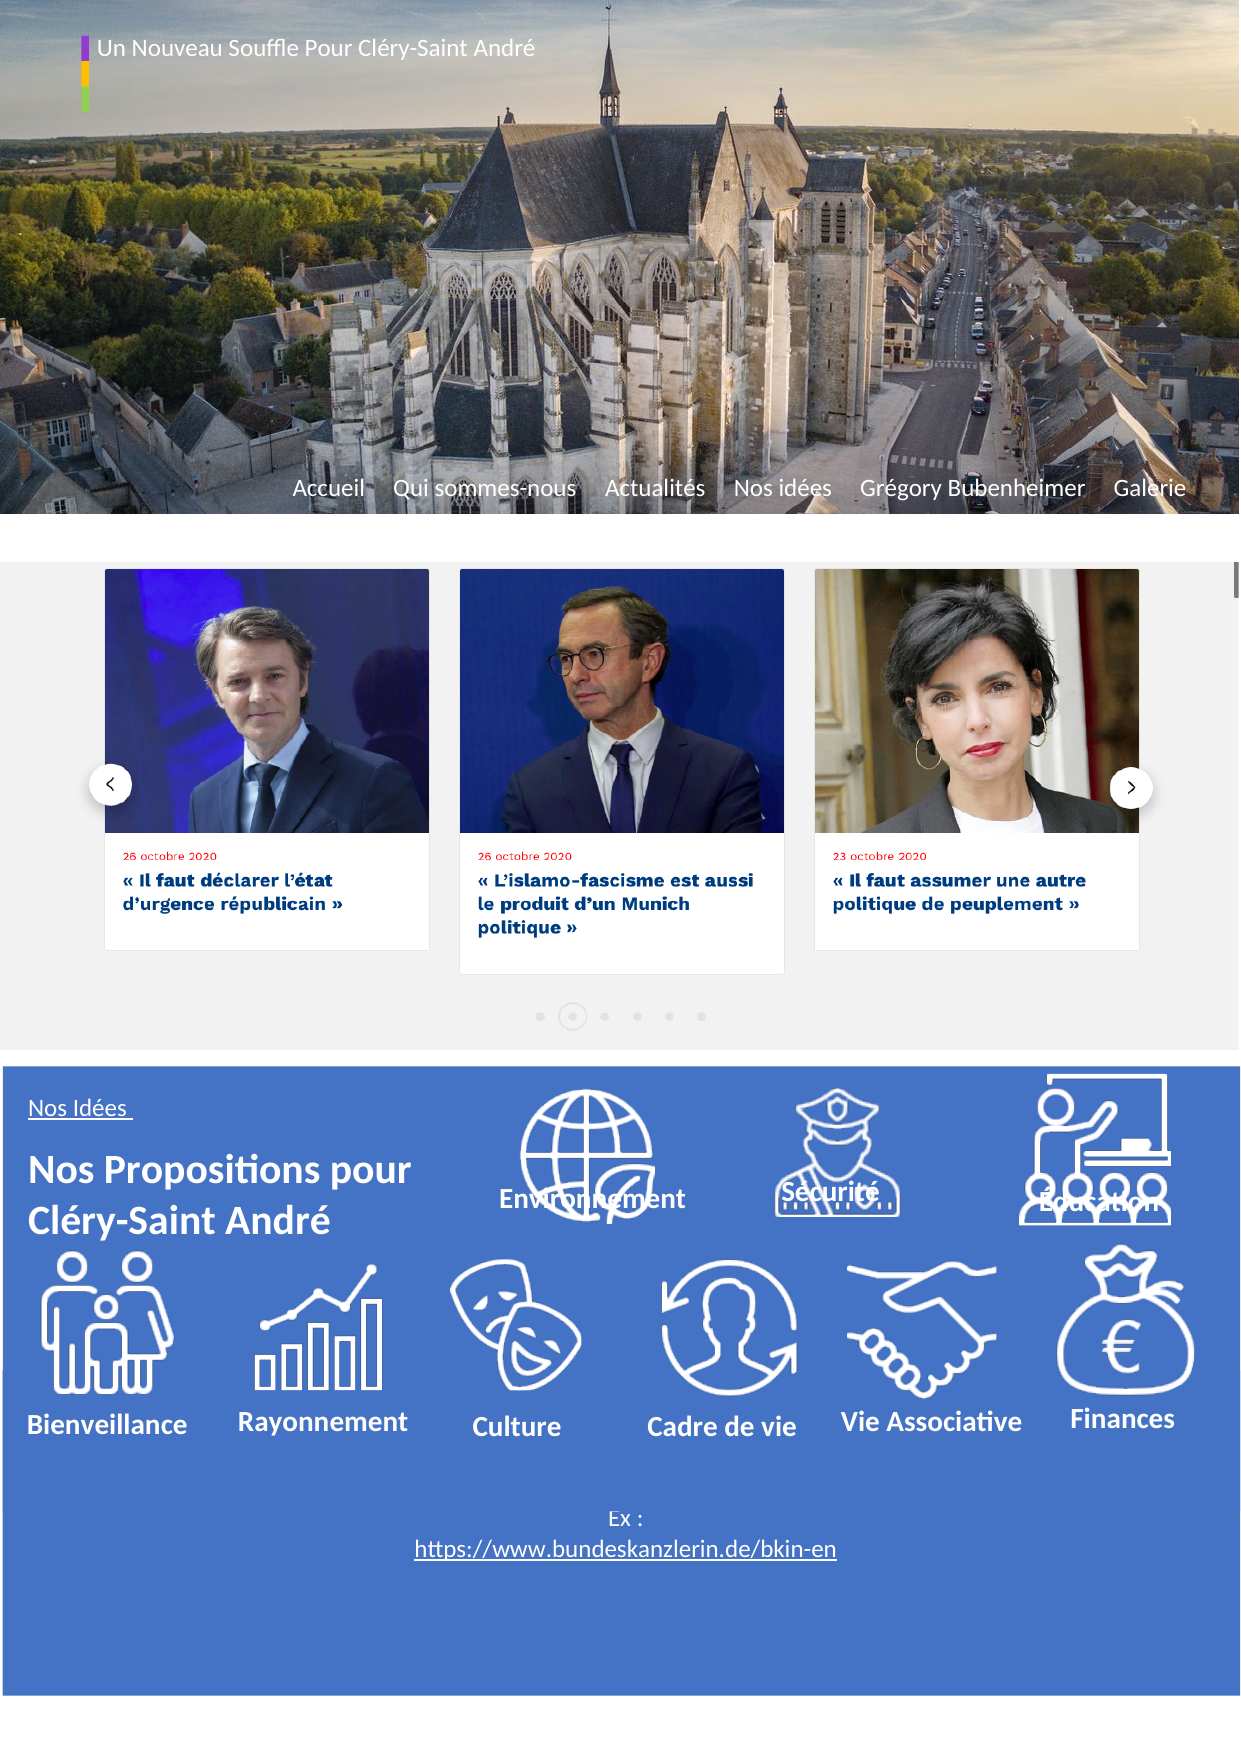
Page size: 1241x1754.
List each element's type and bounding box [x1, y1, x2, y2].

picture [450, 1259, 582, 1391]
picture [35, 1247, 175, 1395]
picture [515, 1084, 655, 1224]
picture [1019, 1073, 1171, 1226]
picture [656, 1254, 799, 1397]
picture [252, 1259, 384, 1391]
picture [1052, 1240, 1198, 1397]
picture [771, 1085, 903, 1217]
picture [847, 1256, 997, 1400]
picture [0, 0, 1239, 514]
picture [0, 565, 1238, 1050]
